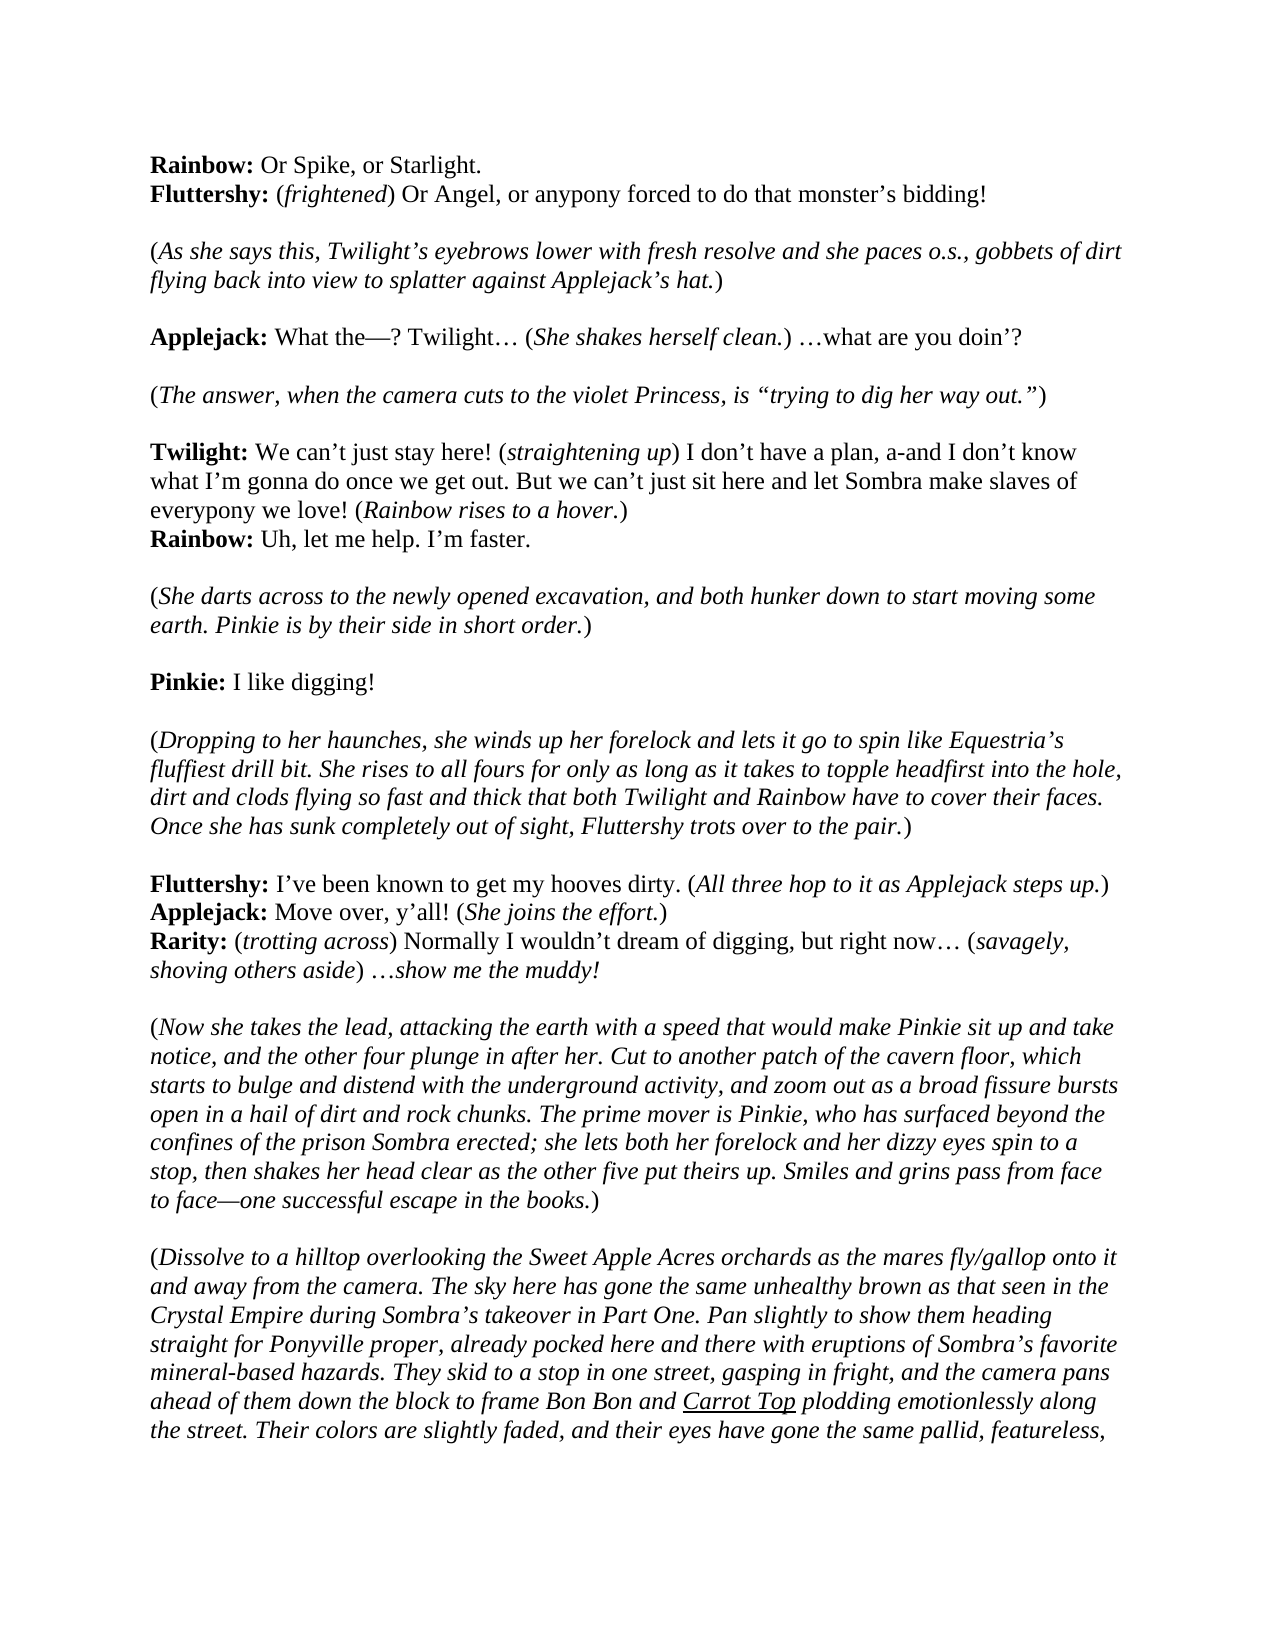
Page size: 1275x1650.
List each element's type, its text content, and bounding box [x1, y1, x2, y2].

text Applejack: Move over, y’all! (She joins the effort.) [150, 897, 1125, 926]
text Applejack: What the—? Twilight… (She shakes herself clean.) …what are you doin’? [150, 322, 1125, 351]
text Fluttershy: (frightened) Or Angel, or anypony forced to do that monster’s bidding! [150, 179, 1125, 207]
text Rainbow: Or Spike, or Starlight. [150, 150, 1125, 179]
text (The answer, when the camera cuts to the violet Princess, is “trying to dig her way out.”) [150, 380, 1125, 409]
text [150, 1242, 1125, 1444]
text Twilight: We can’t just stay here! (straightening up) I don’t have a plan, a-and I don’t know what I’m gonna do once we get out. But we can’t just sit here and let Sombra make slaves of everypony we love! (Rainbow rises to a hover.) [150, 437, 1125, 524]
text (Now she takes the lead, attacking the earth with a speed that would make Pinkie sit up and take notice, and the other four plunge in after her. Cut to another patch of the cavern floor, which starts to bulge and distend with the underground activity, and zoom out as a broad fissure bursts open in a hail of dirt and rock chunks. The prime mover is Pinkie, who has surfaced beyond the confines of the prison Sombra erected; she lets both her forelock and her dizzy eyes spin to a stop, then shakes her head clear as the other five put theirs up. Smiles and grins pass from face to face—one successful escape in the books.) [150, 1012, 1125, 1214]
text Pinkie: I like digging! [150, 667, 1125, 696]
text Rainbow: Uh, let me help. I’m faster. [150, 524, 1125, 552]
text (Dropping to her haunches, she winds up her forelock and lets it go to spin like Equestria’s fluffiest drill bit. She rises to all fours for only as long as it takes to topple headfirst into the hole, dirt and clods flying so fast and thick that both Twilight and Rainbow have to cover their faces. Once she has sunk completely out of sight, Fluttershy trots over to the pair.) [150, 725, 1125, 840]
text Rarity: (trotting across) Normally I wouldn’t dream of digging, but right now… (savagely, shoving others aside) …show me the muddy! [150, 926, 1125, 984]
text (She darts across to the newly opened excavation, and both hunker down to start moving some earth. Pinkie is by their side in short order.) [150, 581, 1125, 639]
text (As she says this, Twilight’s eyebrows lower with fresh resolve and she paces o.s., gobbets of dirt flying back into view to splatter against Applejack’s hat.) [150, 236, 1125, 294]
text Fluttershy: I’ve been known to get my hooves dirty. (All three hop to it as Applejack steps up.) [150, 869, 1125, 897]
